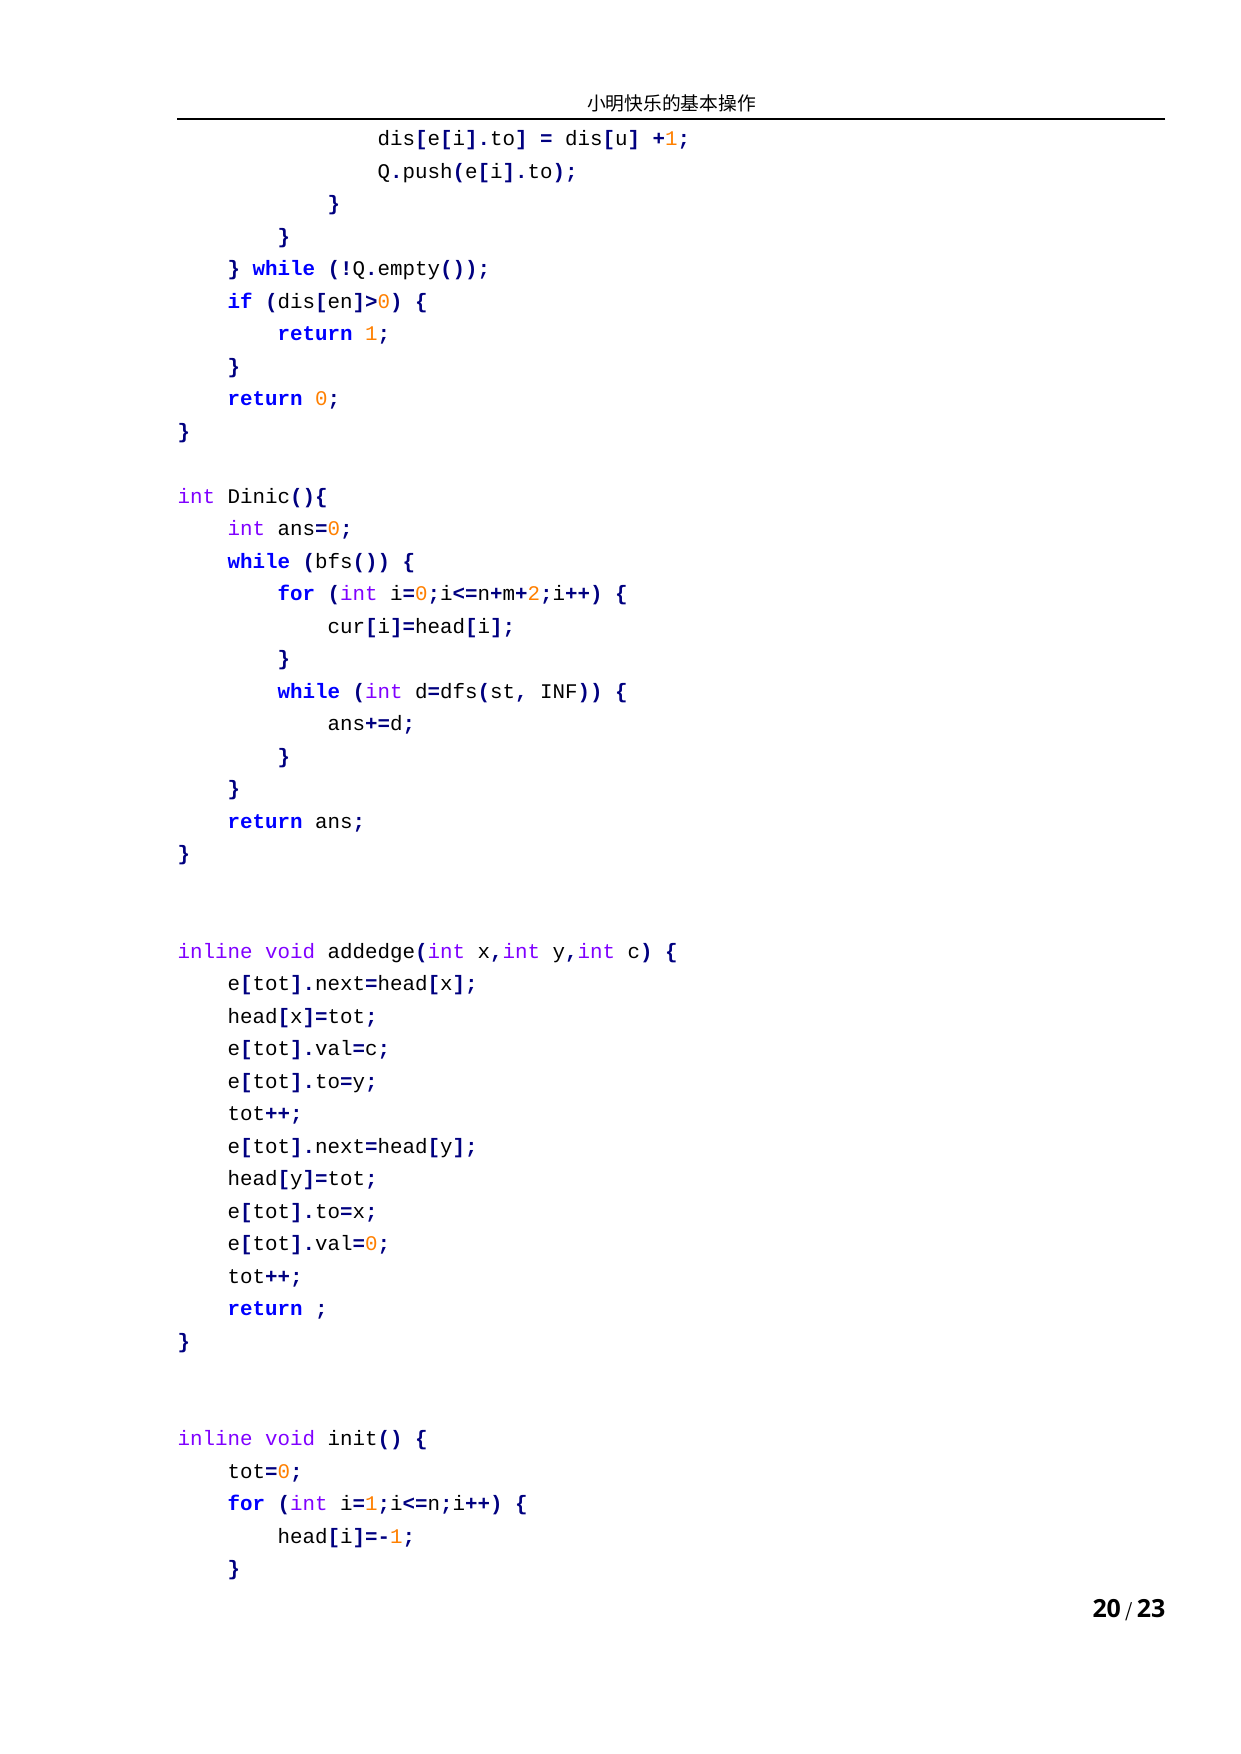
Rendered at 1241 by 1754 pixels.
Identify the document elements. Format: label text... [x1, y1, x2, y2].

text for (int i=0;i<=n+m+2;i++) { [177, 579, 1165, 611]
text } [177, 189, 1165, 221]
text while (bfs()) { [177, 546, 1165, 579]
text dis[e[i].to] = dis[u] +1; [177, 124, 1165, 156]
text Q.push(e[i].to); [177, 156, 1165, 189]
text e[tot].to=y; [177, 1066, 1165, 1099]
text inline void addedge(int x,int y,int c) { [177, 936, 1165, 969]
text } [177, 1326, 1165, 1359]
text } [177, 351, 1165, 384]
text return ans; [177, 806, 1165, 839]
text e[tot].val=c; [177, 1034, 1165, 1066]
text return 0; [177, 384, 1165, 416]
text cur[i]=head[i]; [177, 611, 1165, 644]
text tot++; [177, 1261, 1165, 1294]
text return 1; [177, 319, 1165, 351]
text tot++; [177, 1099, 1165, 1131]
text if (dis[en]>0) { [177, 286, 1165, 319]
text for (int i=1;i<=n;i++) { [177, 1489, 1165, 1521]
text ans+=d; [177, 709, 1165, 741]
text } [177, 741, 1165, 774]
text inline void init() { [177, 1424, 1165, 1456]
text return ; [177, 1294, 1165, 1326]
text } [177, 644, 1165, 676]
text } [177, 1554, 1165, 1586]
text } [177, 221, 1165, 254]
text tot=0; [177, 1456, 1165, 1489]
text } [177, 774, 1165, 806]
text e[tot].val=0; [177, 1229, 1165, 1261]
text head[i]=-1; [177, 1521, 1165, 1554]
text } while (!Q.empty()); [177, 254, 1165, 286]
text } [177, 839, 1165, 871]
text head[x]=tot; [177, 1001, 1165, 1034]
text e[tot].next=head[x]; [177, 969, 1165, 1001]
text e[tot].next=head[y]; [177, 1131, 1165, 1164]
text } [177, 416, 1165, 449]
text head[y]=tot; [177, 1164, 1165, 1196]
text e[tot].to=x; [177, 1196, 1165, 1229]
text int ans=0; [177, 514, 1165, 546]
text while (int d=dfs(st, INF)) { [177, 676, 1165, 709]
text int Dinic(){ [177, 481, 1165, 514]
